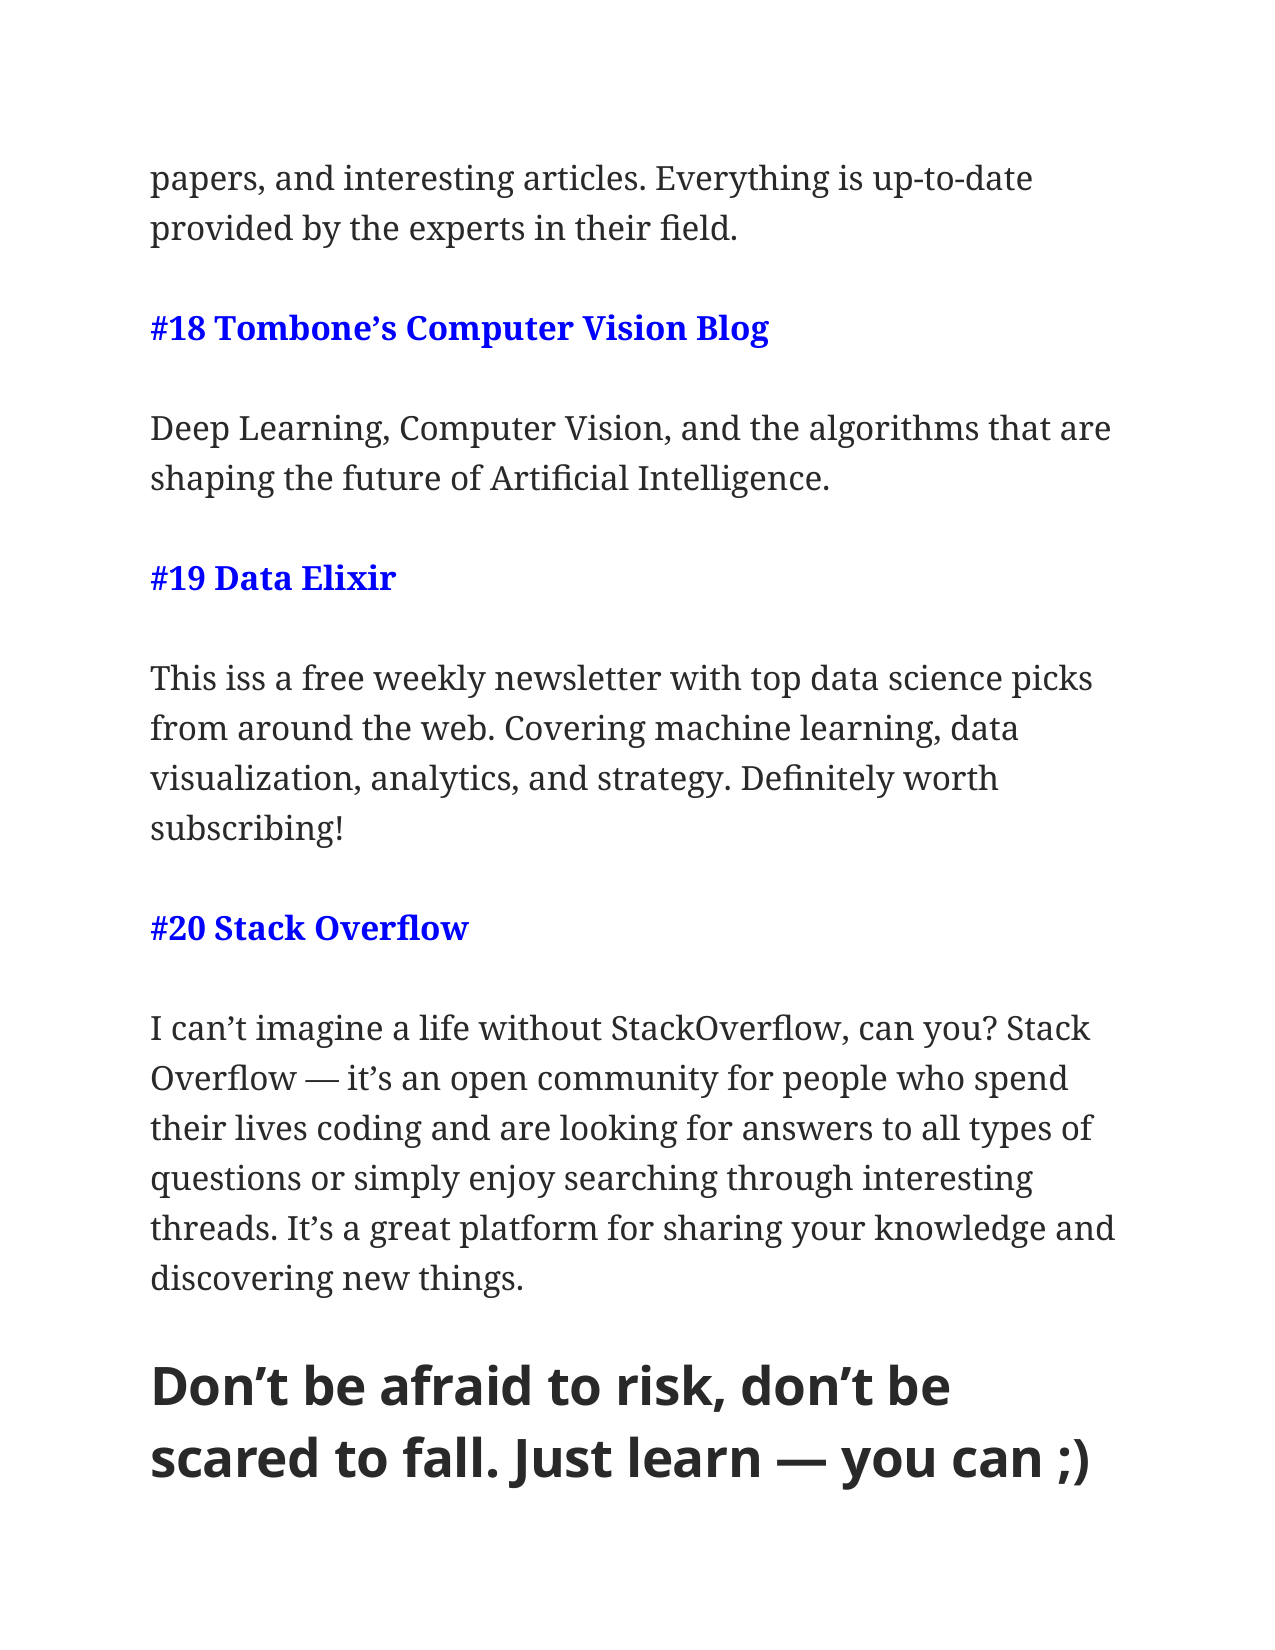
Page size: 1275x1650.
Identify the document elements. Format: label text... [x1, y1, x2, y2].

text This iss a free weekly newsletter with top data science picks from around the web. Covering machine learning, data visualization, analytics, and strategy. Definitely worth subscribing! [150, 650, 1125, 850]
text #20 Stack Overflow [150, 900, 1125, 950]
text #18 Tombone’s Computer Vision Blog [150, 300, 1125, 350]
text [150, 150, 1125, 250]
text Don’t be afraid to risk, don’t be scared to fall. Just learn — you can ;) [150, 1349, 1125, 1493]
text #19 Data Elixir [150, 550, 1125, 600]
text I can’t imagine a life without StackOverflow, can you? Stack Overflow — it’s an open community for people who spend their lives coding and are looking for answers to all types of questions or simply enjoy searching through interesting threads. It’s a great platform for sharing your knowledge and discovering new things. [150, 1000, 1125, 1300]
text Deep Learning, Computer Vision, and the algorithms that are shaping the future of Artificial Intelligence. [150, 400, 1125, 500]
